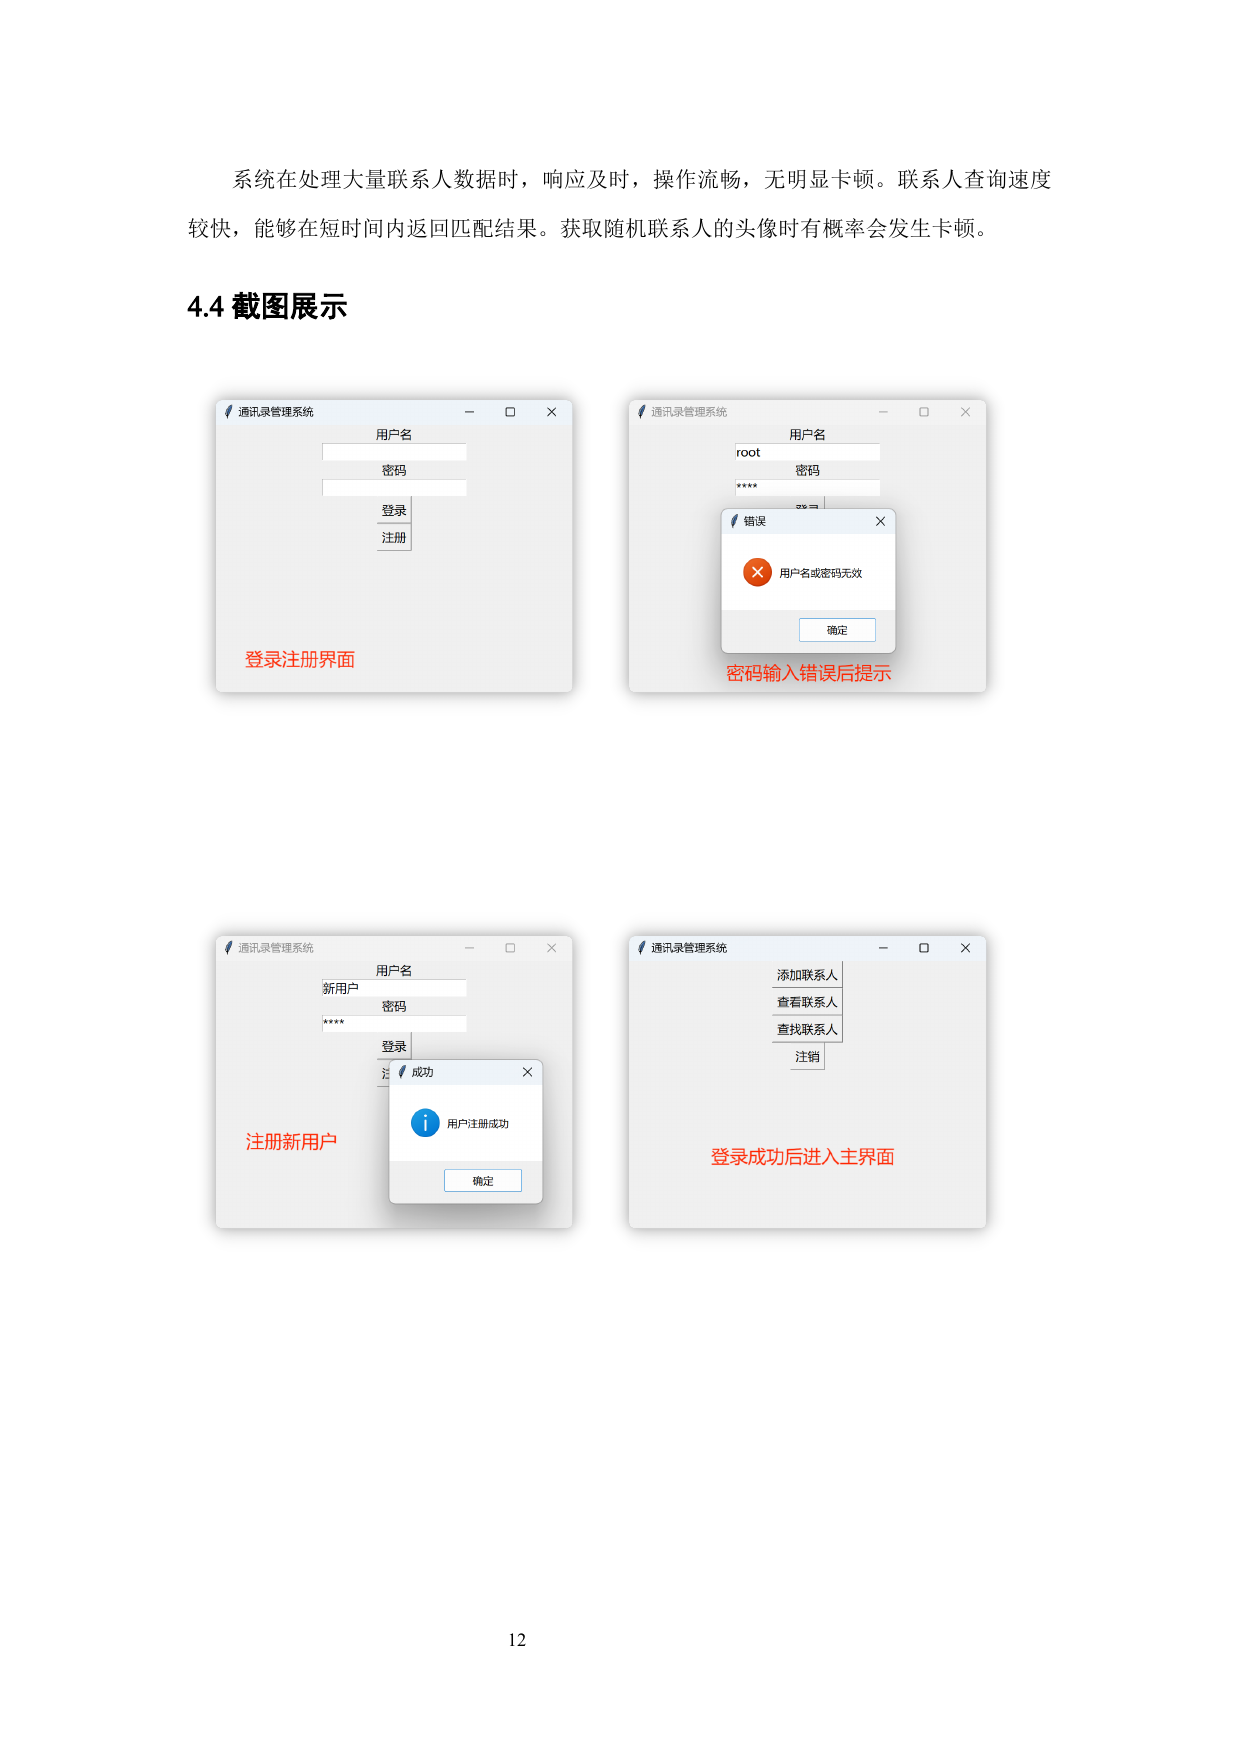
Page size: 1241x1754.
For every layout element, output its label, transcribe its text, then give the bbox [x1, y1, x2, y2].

picture [187, 907, 1015, 1257]
text 系统在处理大量联系人数据时，响应及时，操作流畅，无明显卡顿。联系人查询速度较快，能够在短时间内返回匹配结果。获取随机联系人的头像时有概率会发生卡顿。 [187, 162, 1053, 243]
picture [187, 371, 1015, 721]
text 4.4 截图展示 [187, 272, 1053, 337]
